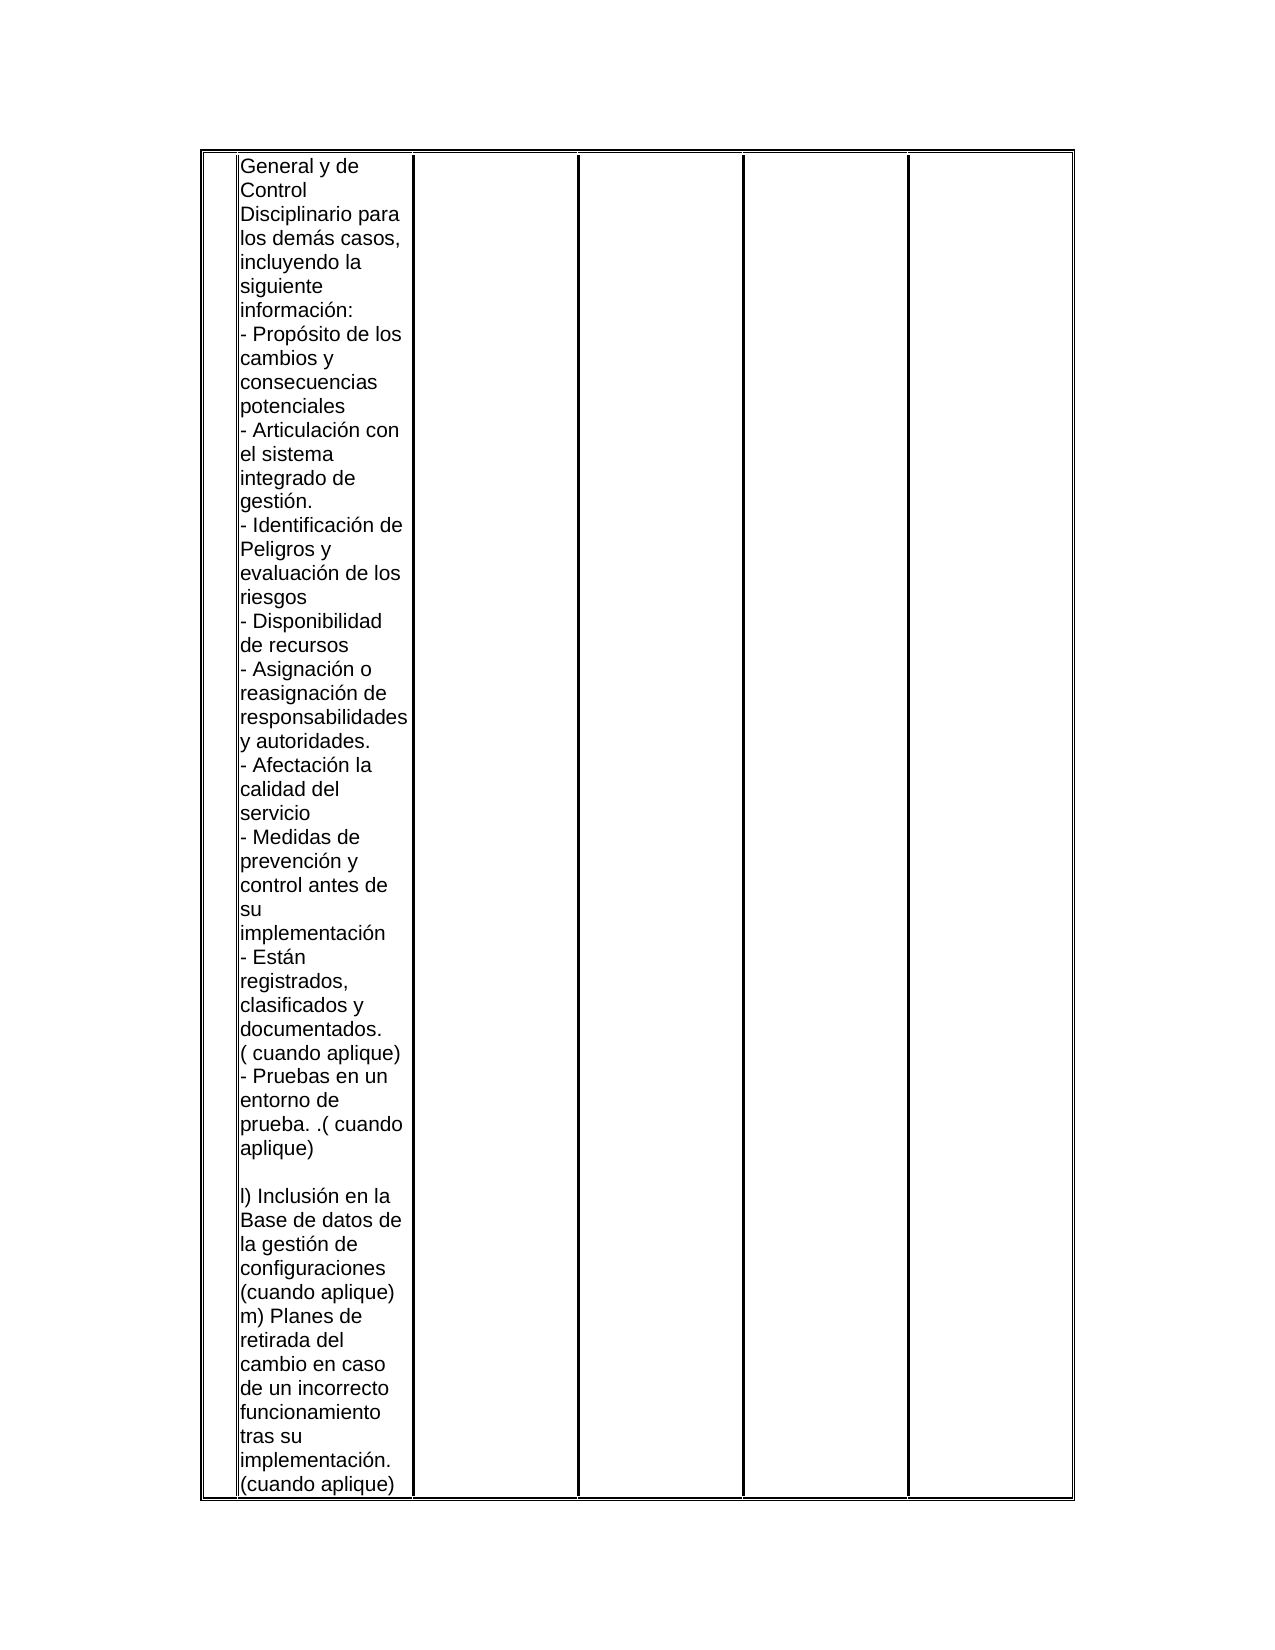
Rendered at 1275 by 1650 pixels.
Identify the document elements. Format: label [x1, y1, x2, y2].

table_cell [202, 151, 1074, 1500]
